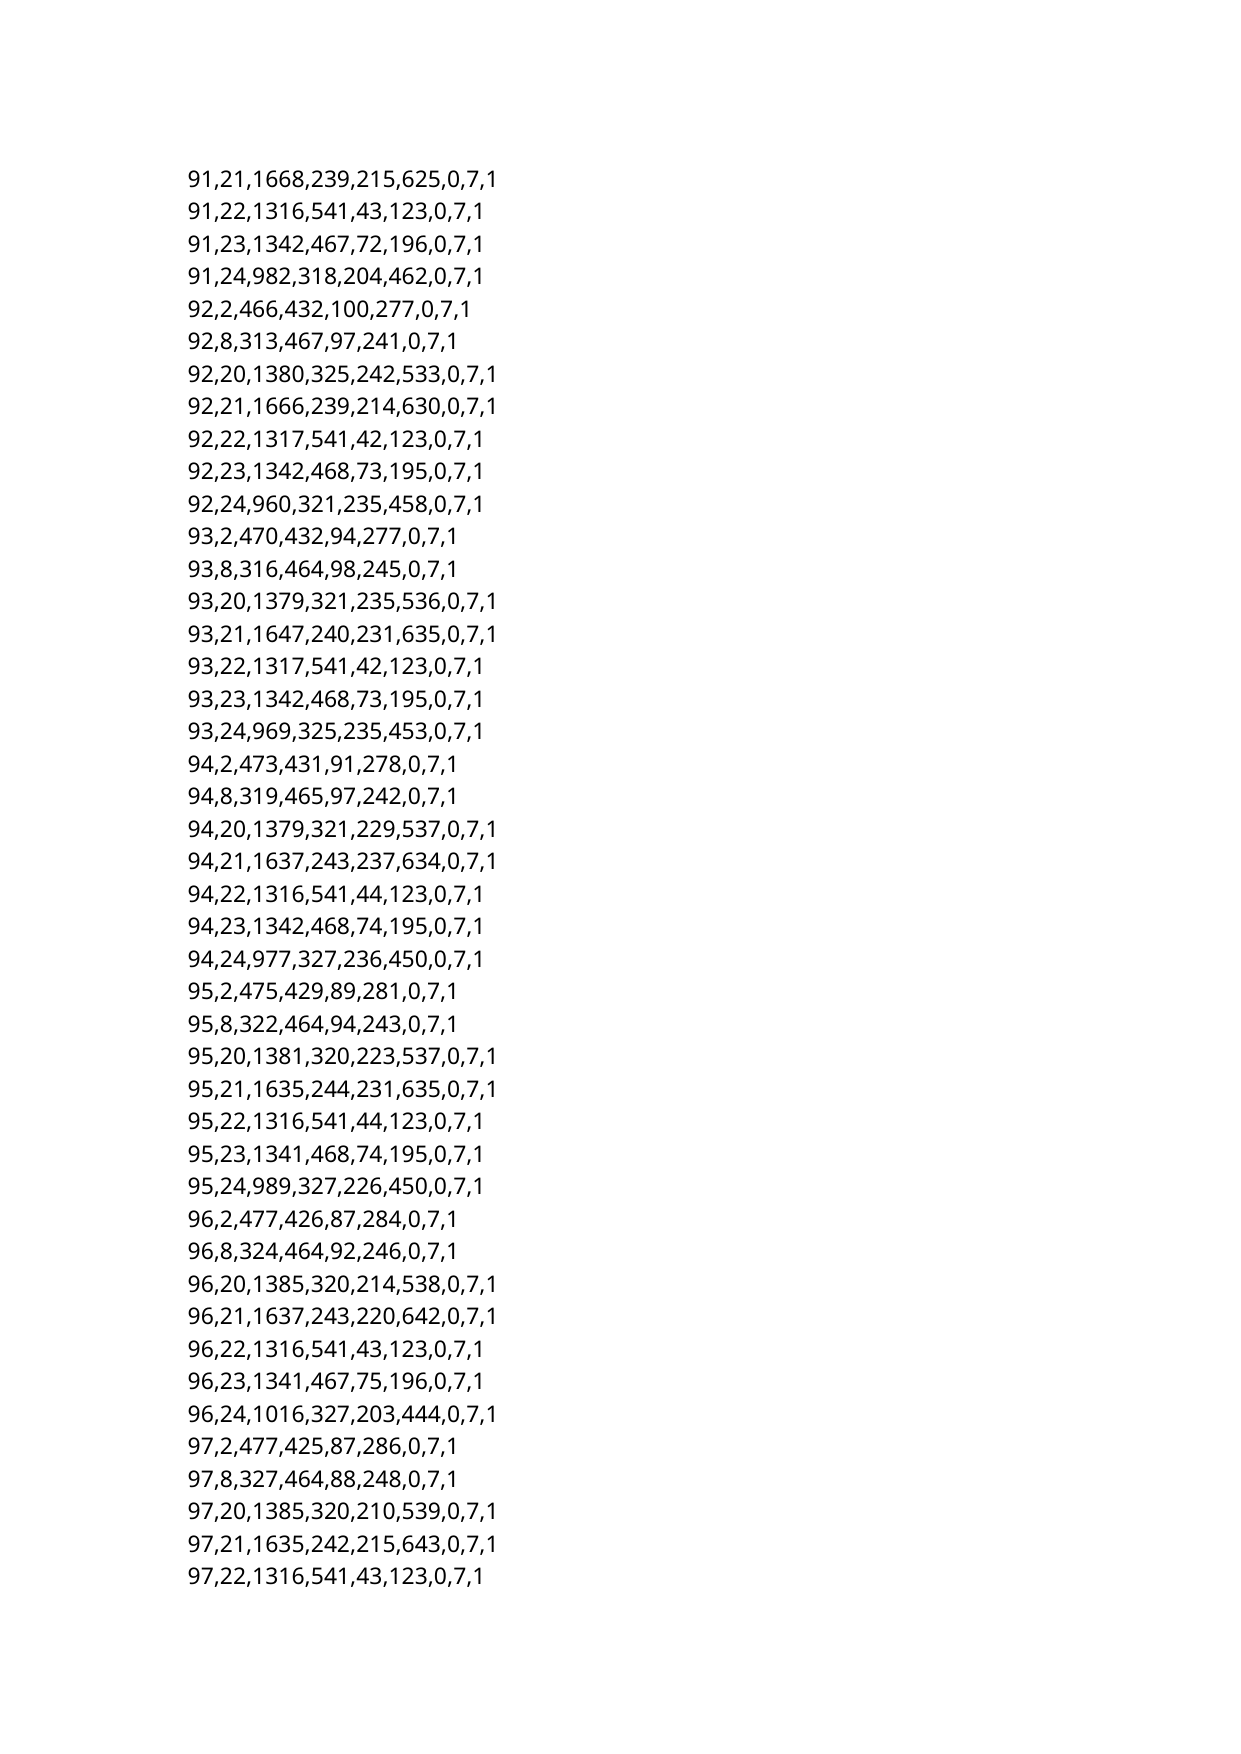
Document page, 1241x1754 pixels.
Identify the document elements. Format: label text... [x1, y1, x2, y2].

text 91,24,982,318,204,462,0,7,1 [187, 259, 1053, 292]
text 96,8,324,464,92,246,0,7,1 [187, 1234, 1053, 1267]
text 94,2,473,431,91,278,0,7,1 [187, 747, 1053, 779]
text 94,24,977,327,236,450,0,7,1 [187, 942, 1053, 974]
text 95,24,989,327,226,450,0,7,1 [187, 1169, 1053, 1202]
text 97,2,477,425,87,286,0,7,1 [187, 1429, 1053, 1462]
text 93,24,969,325,235,453,0,7,1 [187, 714, 1053, 747]
text 92,20,1380,325,242,533,0,7,1 [187, 357, 1053, 389]
text 97,21,1635,242,215,643,0,7,1 [187, 1527, 1053, 1559]
text 93,23,1342,468,73,195,0,7,1 [187, 682, 1053, 714]
text 97,22,1316,541,43,123,0,7,1 [187, 1559, 1053, 1592]
text 95,2,475,429,89,281,0,7,1 [187, 974, 1053, 1007]
text 95,8,322,464,94,243,0,7,1 [187, 1007, 1053, 1039]
text 92,8,313,467,97,241,0,7,1 [187, 324, 1053, 357]
text 92,22,1317,541,42,123,0,7,1 [187, 422, 1053, 454]
text 93,22,1317,541,42,123,0,7,1 [187, 649, 1053, 682]
text 92,21,1666,239,214,630,0,7,1 [187, 389, 1053, 422]
text 96,2,477,426,87,284,0,7,1 [187, 1202, 1053, 1234]
text 91,21,1668,239,215,625,0,7,1 [187, 162, 1053, 194]
text 95,20,1381,320,223,537,0,7,1 [187, 1039, 1053, 1072]
text 94,23,1342,468,74,195,0,7,1 [187, 909, 1053, 942]
text 93,2,470,432,94,277,0,7,1 [187, 519, 1053, 552]
text 94,20,1379,321,229,537,0,7,1 [187, 812, 1053, 844]
text 96,24,1016,327,203,444,0,7,1 [187, 1397, 1053, 1429]
text 97,20,1385,320,210,539,0,7,1 [187, 1494, 1053, 1527]
text 96,23,1341,467,75,196,0,7,1 [187, 1364, 1053, 1397]
text 93,20,1379,321,235,536,0,7,1 [187, 584, 1053, 617]
text 93,8,316,464,98,245,0,7,1 [187, 552, 1053, 584]
text 96,22,1316,541,43,123,0,7,1 [187, 1332, 1053, 1364]
text 96,21,1637,243,220,642,0,7,1 [187, 1299, 1053, 1332]
text 91,22,1316,541,43,123,0,7,1 [187, 194, 1053, 227]
text 96,20,1385,320,214,538,0,7,1 [187, 1267, 1053, 1299]
text 92,23,1342,468,73,195,0,7,1 [187, 454, 1053, 487]
text 95,22,1316,541,44,123,0,7,1 [187, 1104, 1053, 1137]
text 93,21,1647,240,231,635,0,7,1 [187, 617, 1053, 649]
text 97,8,327,464,88,248,0,7,1 [187, 1462, 1053, 1494]
text 91,23,1342,467,72,196,0,7,1 [187, 227, 1053, 259]
text 92,2,466,432,100,277,0,7,1 [187, 292, 1053, 324]
text 95,21,1635,244,231,635,0,7,1 [187, 1072, 1053, 1104]
text 94,21,1637,243,237,634,0,7,1 [187, 844, 1053, 877]
text 92,24,960,321,235,458,0,7,1 [187, 487, 1053, 519]
text 95,23,1341,468,74,195,0,7,1 [187, 1137, 1053, 1169]
text 94,22,1316,541,44,123,0,7,1 [187, 877, 1053, 909]
text 94,8,319,465,97,242,0,7,1 [187, 779, 1053, 812]
